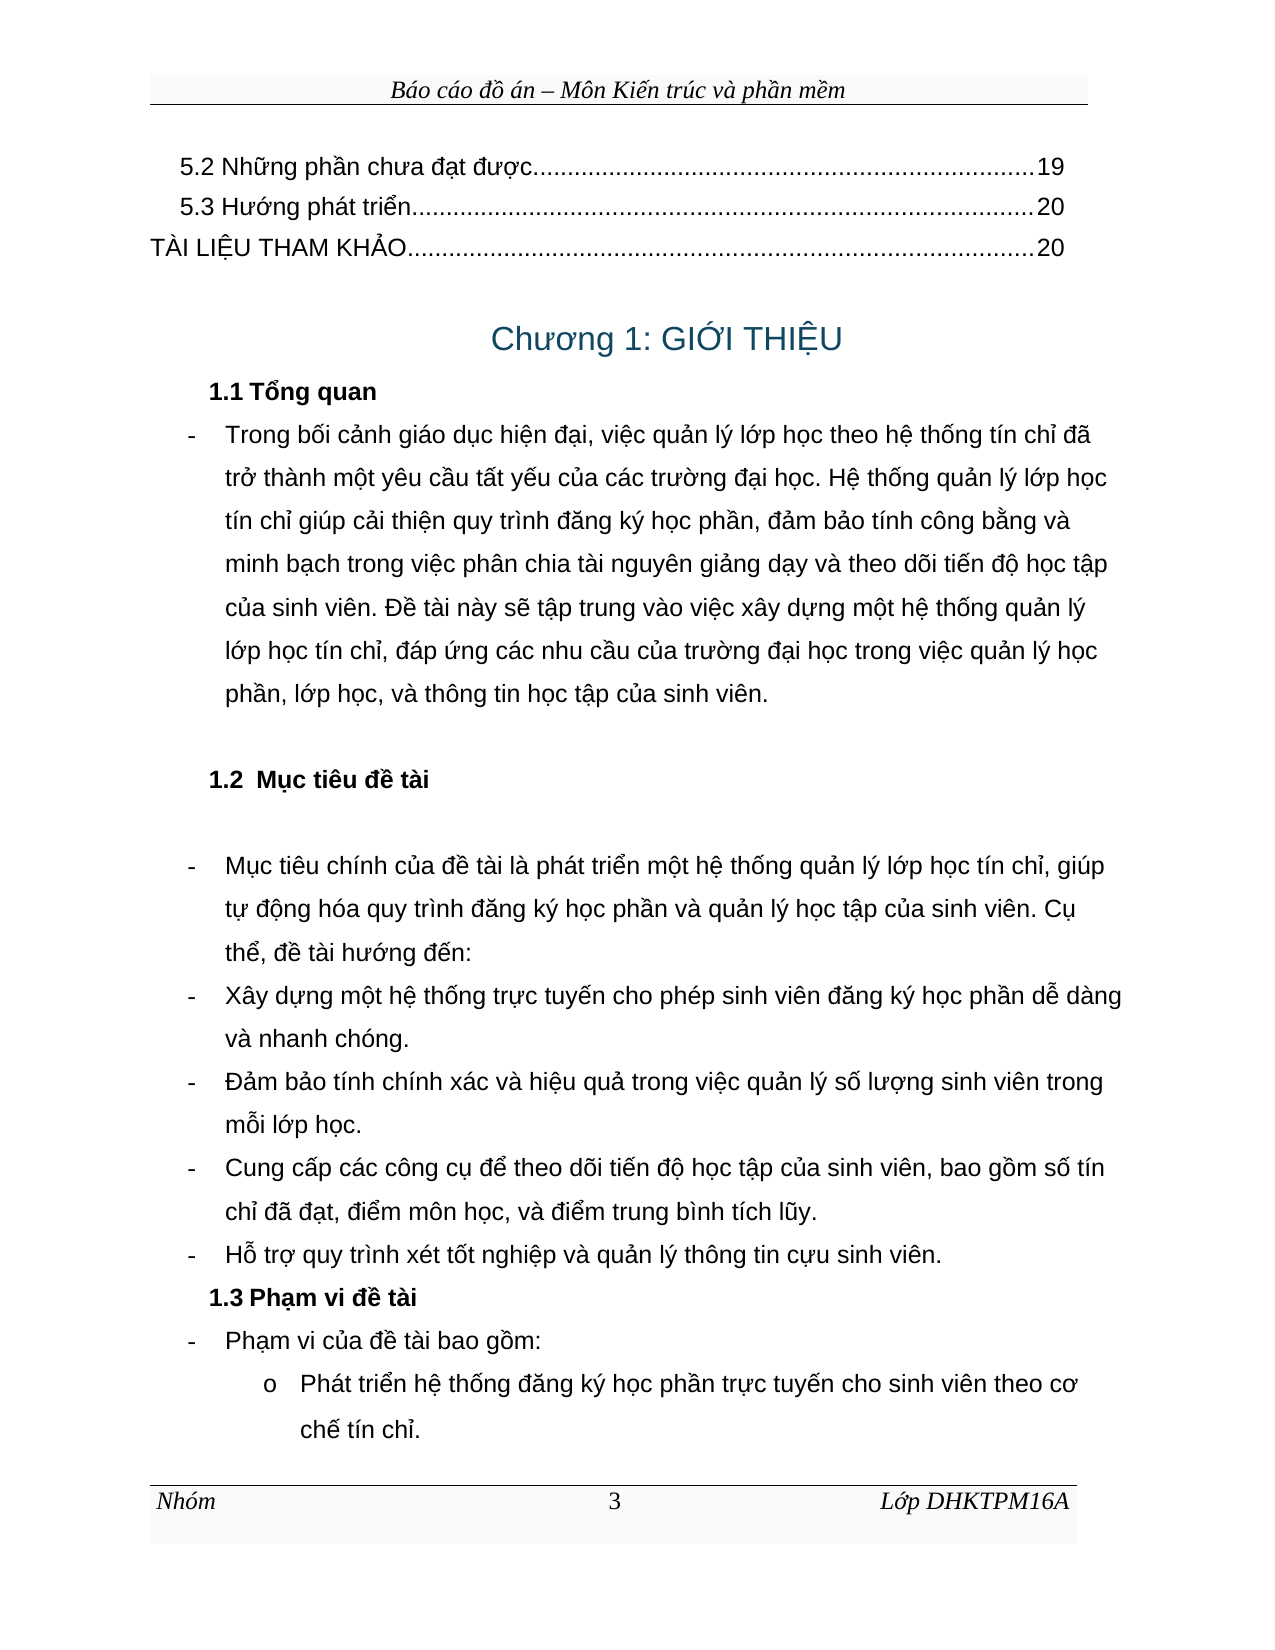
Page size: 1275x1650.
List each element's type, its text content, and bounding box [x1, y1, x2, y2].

list Xây dựng một hệ thống trực tuyến cho phép sinh viên đăng ký học phần dễ dàng và nhanh chóng. [187, 981, 1125, 1053]
list Mục tiêu đề tài [208, 765, 1125, 794]
list Hỗ trợ quy trình xét tốt nghiệp và quản lý thông tin cựu sinh viên. [187, 1240, 1125, 1269]
list Tổng quan [208, 377, 1125, 406]
text 5.3 Hướng phát triển 20 [179, 192, 1125, 221]
list Phát triển hệ thống đăng ký học phần trực tuyến cho sinh viên theo cơ chế tín chỉ. [262, 1369, 1125, 1443]
list Trong bối cảnh giáo dục hiện đại, việc quản lý lớp học theo hệ thống tín chỉ đã trở thành một yêu cầu tất yếu của các trường đại học. Hệ thống quản lý lớp học tín chỉ giúp cải thiện quy trình đăng ký học phần, đảm bảo tính công bằng và minh bạch trong việc phân chia tài nguyên giảng dạy và theo dõi tiến độ học tập của sinh viên. Đề tài này sẽ tập trung vào việc xây dựng một hệ thống quản lý lớp học tín chỉ, đáp ứng các nhu cầu của trường đại học trong việc quản lý học phần, lớp học, và thông tin học tập của sinh viên. [187, 420, 1125, 707]
list Mục tiêu chính của đề tài là phát triển một hệ thống quản lý lớp học tín chỉ, giúp tự động hóa quy trình đăng ký học phần và quản lý học tập của sinh viên. Cụ thể, đề tài hướng đến: [187, 851, 1125, 966]
list Đảm bảo tính chính xác và hiệu quả trong việc quản lý số lượng sinh viên trong mỗi lớp học. [187, 1067, 1125, 1139]
text 5.2 Những phần chưa đạt được. 19 [179, 151, 1125, 180]
list Phạm vi của đề tài bao gồm: [187, 1326, 1125, 1355]
subtitle Chương 1: GIỚI THIỆU [150, 319, 1125, 358]
list Phạm vi đề tài [208, 1283, 1125, 1312]
list Cung cấp các công cụ để theo dõi tiến độ học tập của sinh viên, bao gồm số tín chỉ đã đạt, điểm môn học, và điểm trung bình tích lũy. [187, 1153, 1125, 1225]
text TÀI LIỆU THAM KHẢO 20 [150, 233, 1125, 262]
